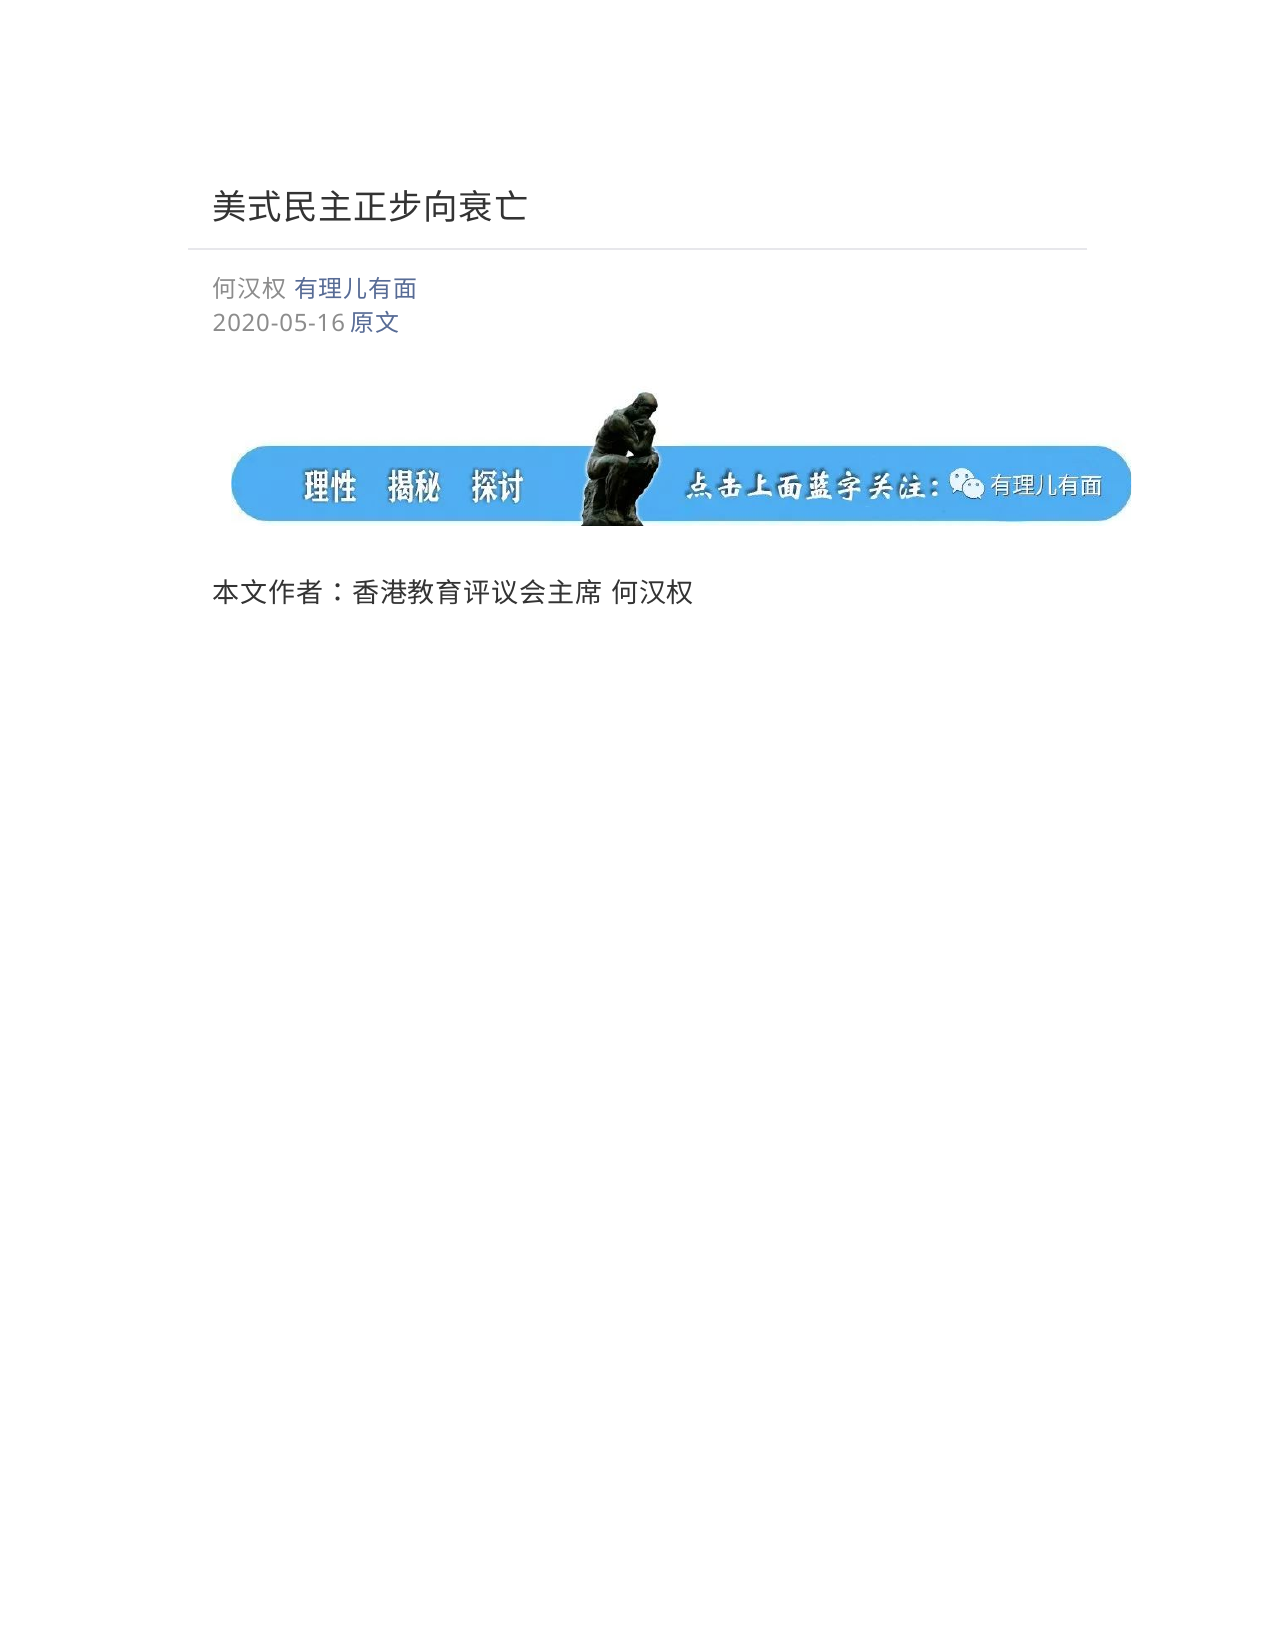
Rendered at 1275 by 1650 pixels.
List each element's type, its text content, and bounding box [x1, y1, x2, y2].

picture [231, 372, 1132, 526]
text 本文作者：香港教育评议会主席 何汉权 [212, 568, 1062, 610]
text 2020-05-16原文 发表于 [212, 304, 1062, 338]
title 美式民主正步向衰亡 [187, 150, 1087, 250]
list 何汉权 有理儿有面 [212, 272, 1062, 304]
